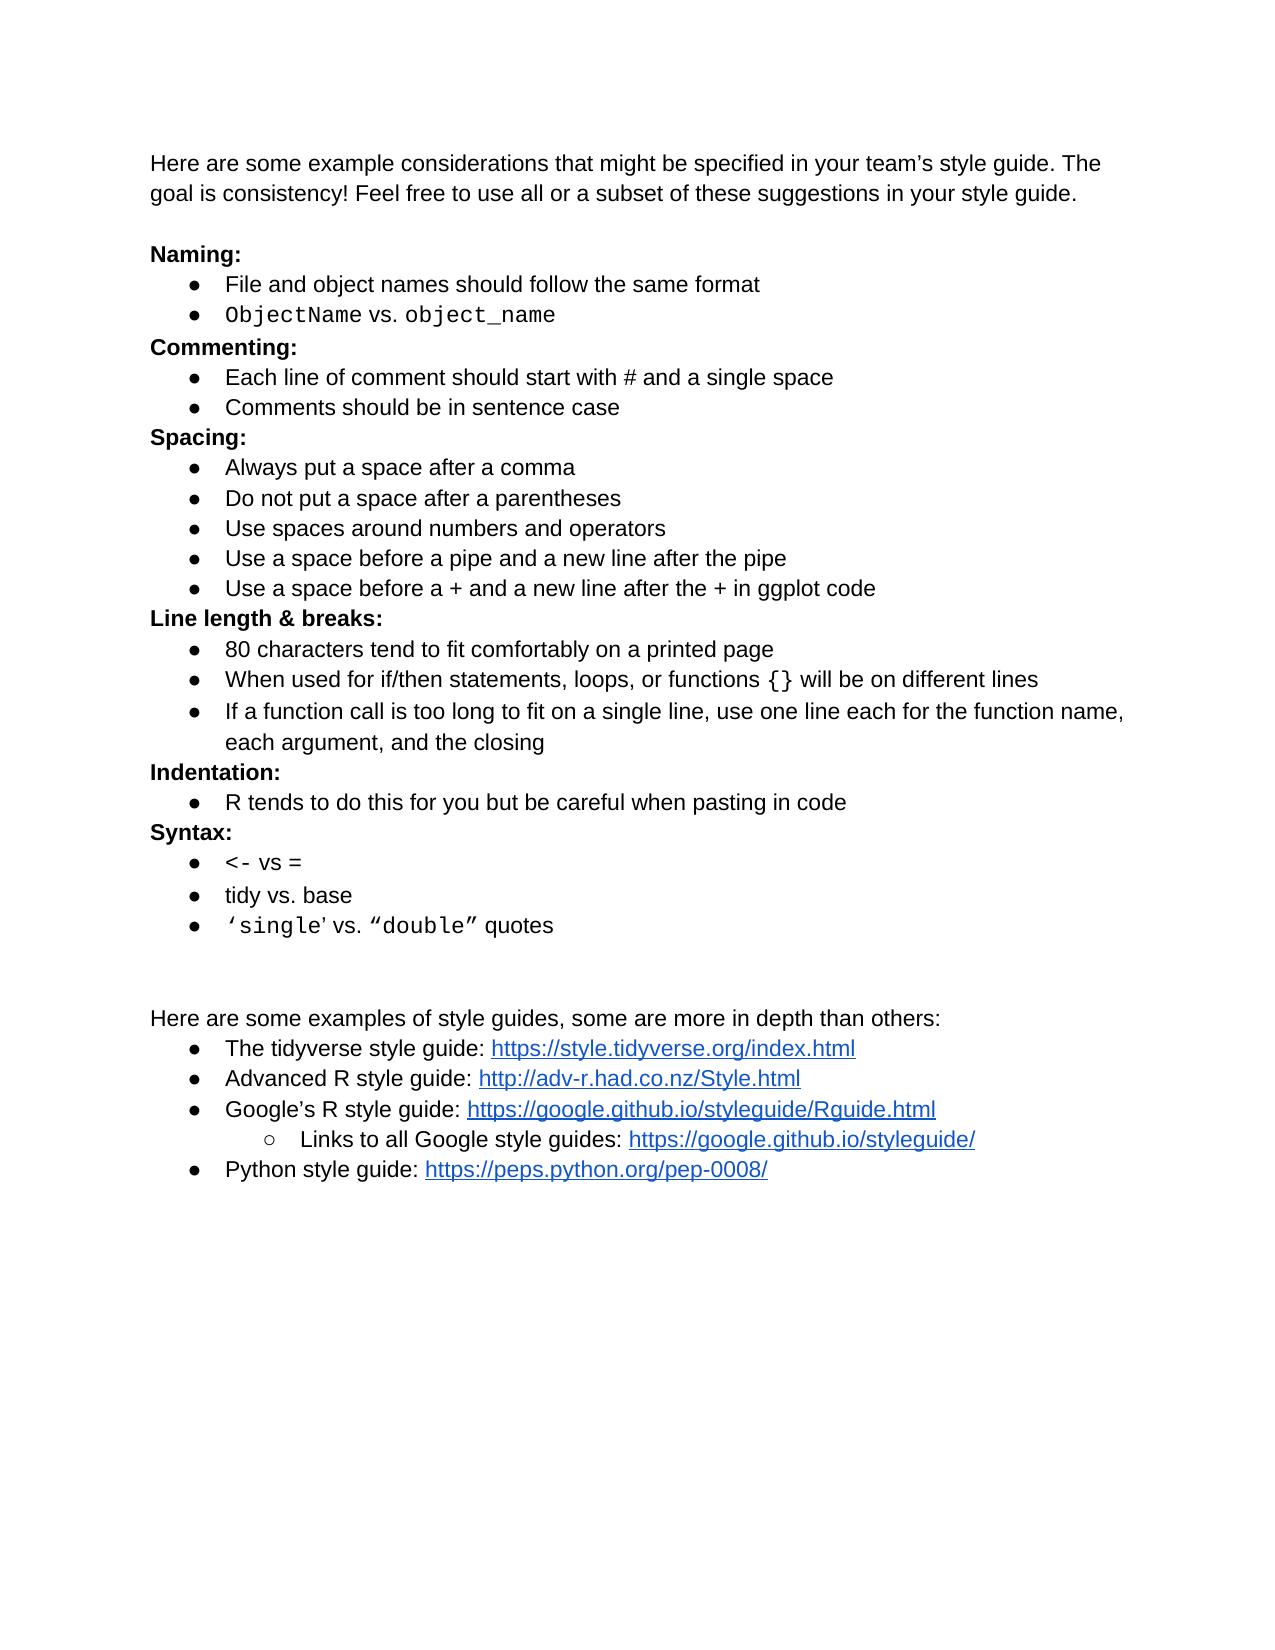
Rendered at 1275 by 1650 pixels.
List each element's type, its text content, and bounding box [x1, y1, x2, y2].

list Use spaces around numbers and operators [187, 515, 1125, 541]
list Python style guide: https://peps.python.org/pep-0008/ [187, 1156, 1125, 1182]
text Naming: [150, 241, 1125, 267]
list ‘single’ vs. “double” quotes [187, 912, 1125, 940]
list File and object names should follow the same format [187, 271, 1125, 297]
text Indentation: [150, 759, 1125, 785]
list <- vs = [187, 849, 1125, 878]
text Here are some examples of style guides, some are more in depth than others: [150, 1005, 1125, 1031]
text Line length & breaks: [150, 605, 1125, 632]
list R tends to do this for you but be careful when pasting in code [187, 789, 1125, 815]
list Use a space before a pipe and a new line after the pipe [187, 545, 1125, 571]
list Comments should be in sentence case [187, 394, 1125, 420]
text Here are some example considerations that might be specified in your team’s style guide. The goal is consistency! Feel free to use all or a subset of these suggestions in your style guide. [150, 150, 1125, 207]
list The tidyverse style guide: https://style.tidyverse.org/index.html [187, 1035, 1125, 1062]
list Always put a space after a comma [187, 454, 1125, 481]
text Syntax: [150, 819, 1125, 846]
text Commenting: [150, 333, 1125, 360]
list tidy vs. base [187, 882, 1125, 908]
list Advanced R style guide: http://adv-r.had.co.nz/Style.html [187, 1065, 1125, 1092]
list Do not put a space after a parentheses [187, 484, 1125, 511]
list Google’s R style guide: https://google.github.io/styleguide/Rguide.html [187, 1096, 1125, 1122]
text Spacing: [150, 424, 1125, 451]
list Use a space before a + and a new line after the + in ggplot code [187, 575, 1125, 602]
list When used for if/then statements, loops, or functions {} will be on different lines [187, 666, 1125, 694]
list ObjectName vs. object_name [187, 301, 1125, 329]
list Links to all Google style guides: https://google.github.io/styleguide/ [262, 1126, 1125, 1152]
list 80 characters tend to fit comfortably on a printed page [187, 636, 1125, 662]
list Each line of comment should start with # and a single space [187, 364, 1125, 390]
list If a function call is too long to fit on a single line, use one line each for the function name, each argument, and the closing [187, 698, 1125, 755]
